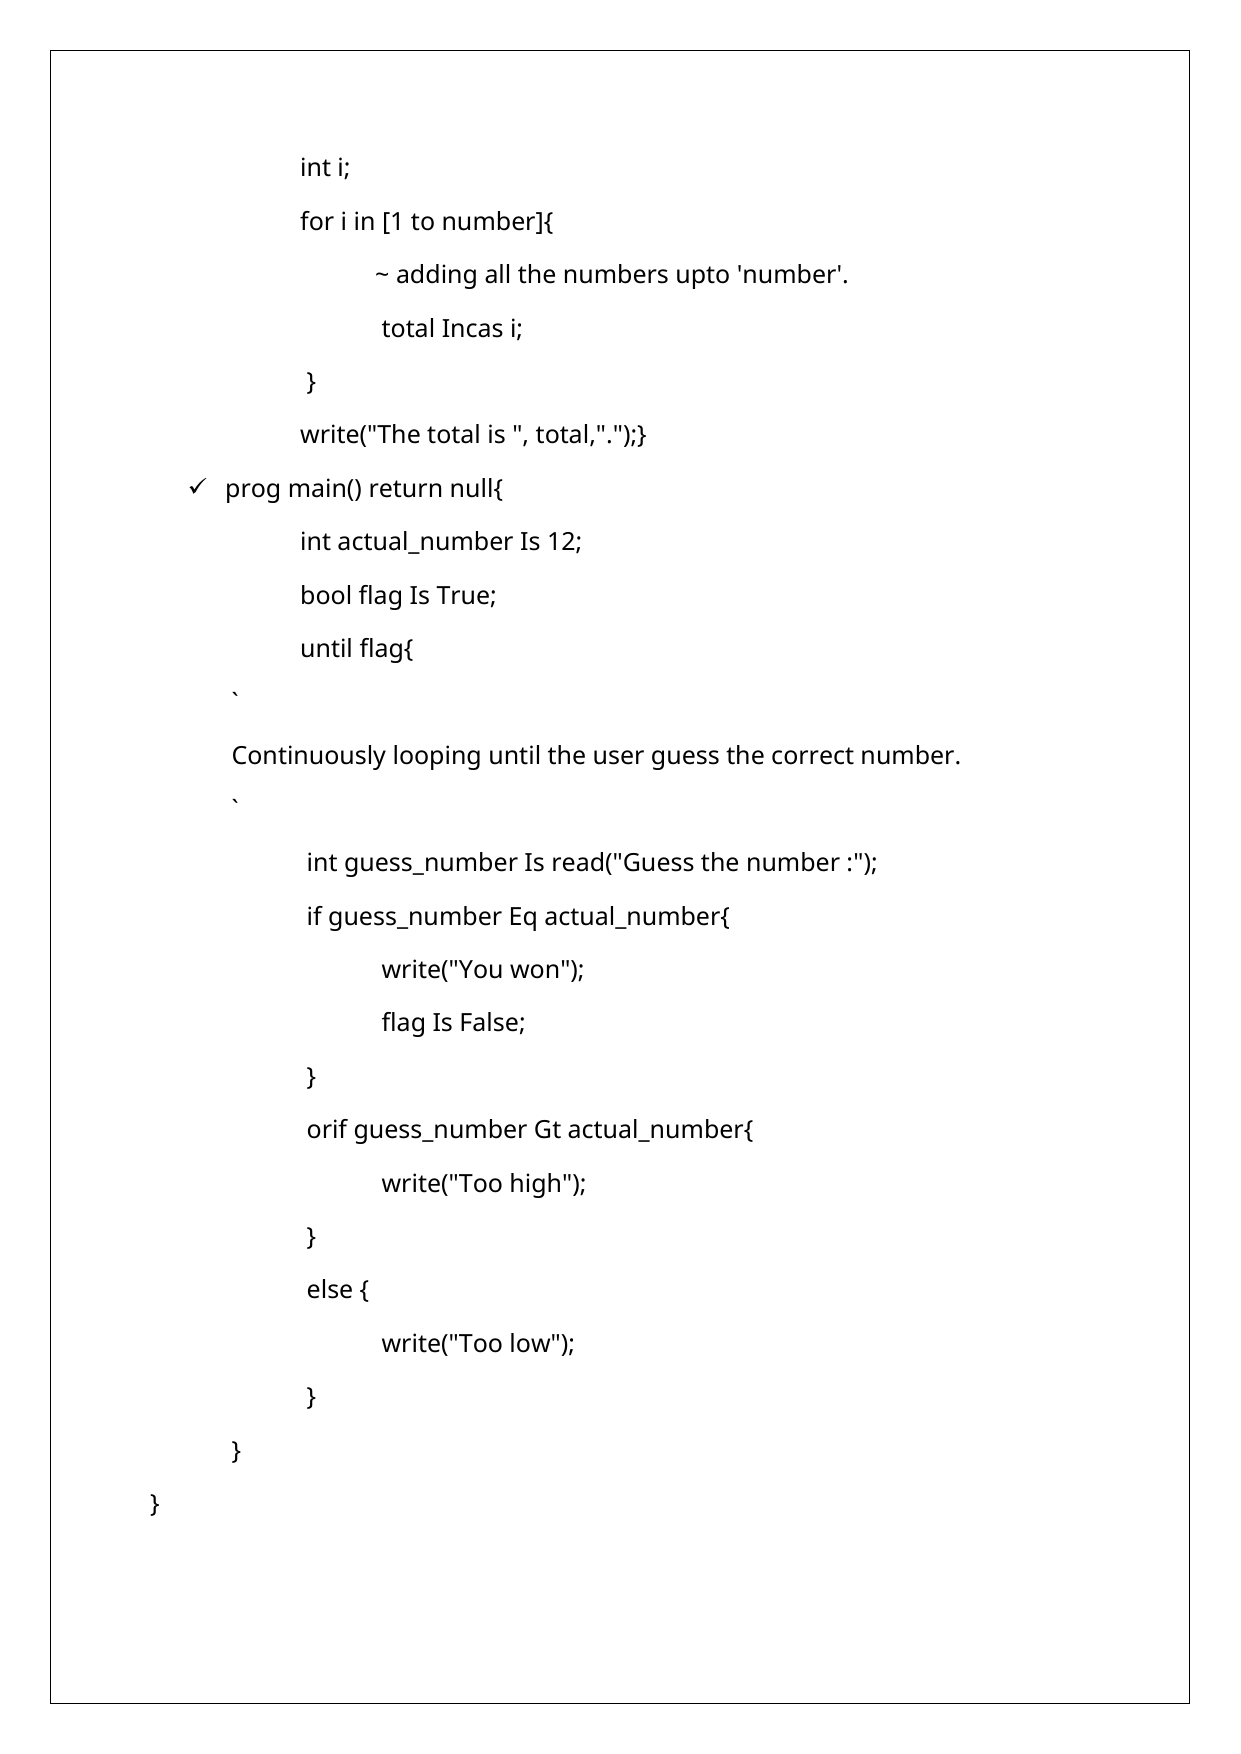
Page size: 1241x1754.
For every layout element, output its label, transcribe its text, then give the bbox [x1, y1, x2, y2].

text until flag{ [225, 631, 1090, 665]
text } [150, 1486, 1090, 1520]
text write("Too low"); [300, 1326, 1090, 1360]
text write("The total is ", total,".");} [300, 417, 1090, 451]
text Continuously looping until the user guess the correct number. [225, 738, 1090, 772]
text int actual_number Is 12; [225, 524, 1090, 558]
text int i; [300, 150, 1090, 184]
text ` [225, 684, 1090, 718]
text total Incas i; [300, 310, 1090, 344]
text int guess_number Is read("Guess the number :"); [225, 845, 1090, 879]
text bool flag Is True; [225, 577, 1090, 612]
text flag Is False; [300, 1005, 1090, 1039]
text write("Too high"); [300, 1165, 1090, 1199]
text ` [225, 791, 1090, 825]
text } [225, 1058, 1090, 1092]
text } [225, 1379, 1090, 1413]
text } [225, 1432, 1090, 1467]
text write("You won"); [300, 952, 1090, 986]
list prog main() return null{ [187, 471, 1090, 505]
text } [300, 364, 1090, 398]
text for i in [1 to number]{ [300, 203, 1090, 237]
text if guess_number Eq actual_number{ [225, 898, 1090, 932]
text else { [225, 1272, 1090, 1306]
text orif guess_number Gt actual_number{ [225, 1112, 1090, 1146]
text ~ adding all the numbers upto 'number'. [300, 257, 1090, 291]
text } [225, 1219, 1090, 1253]
